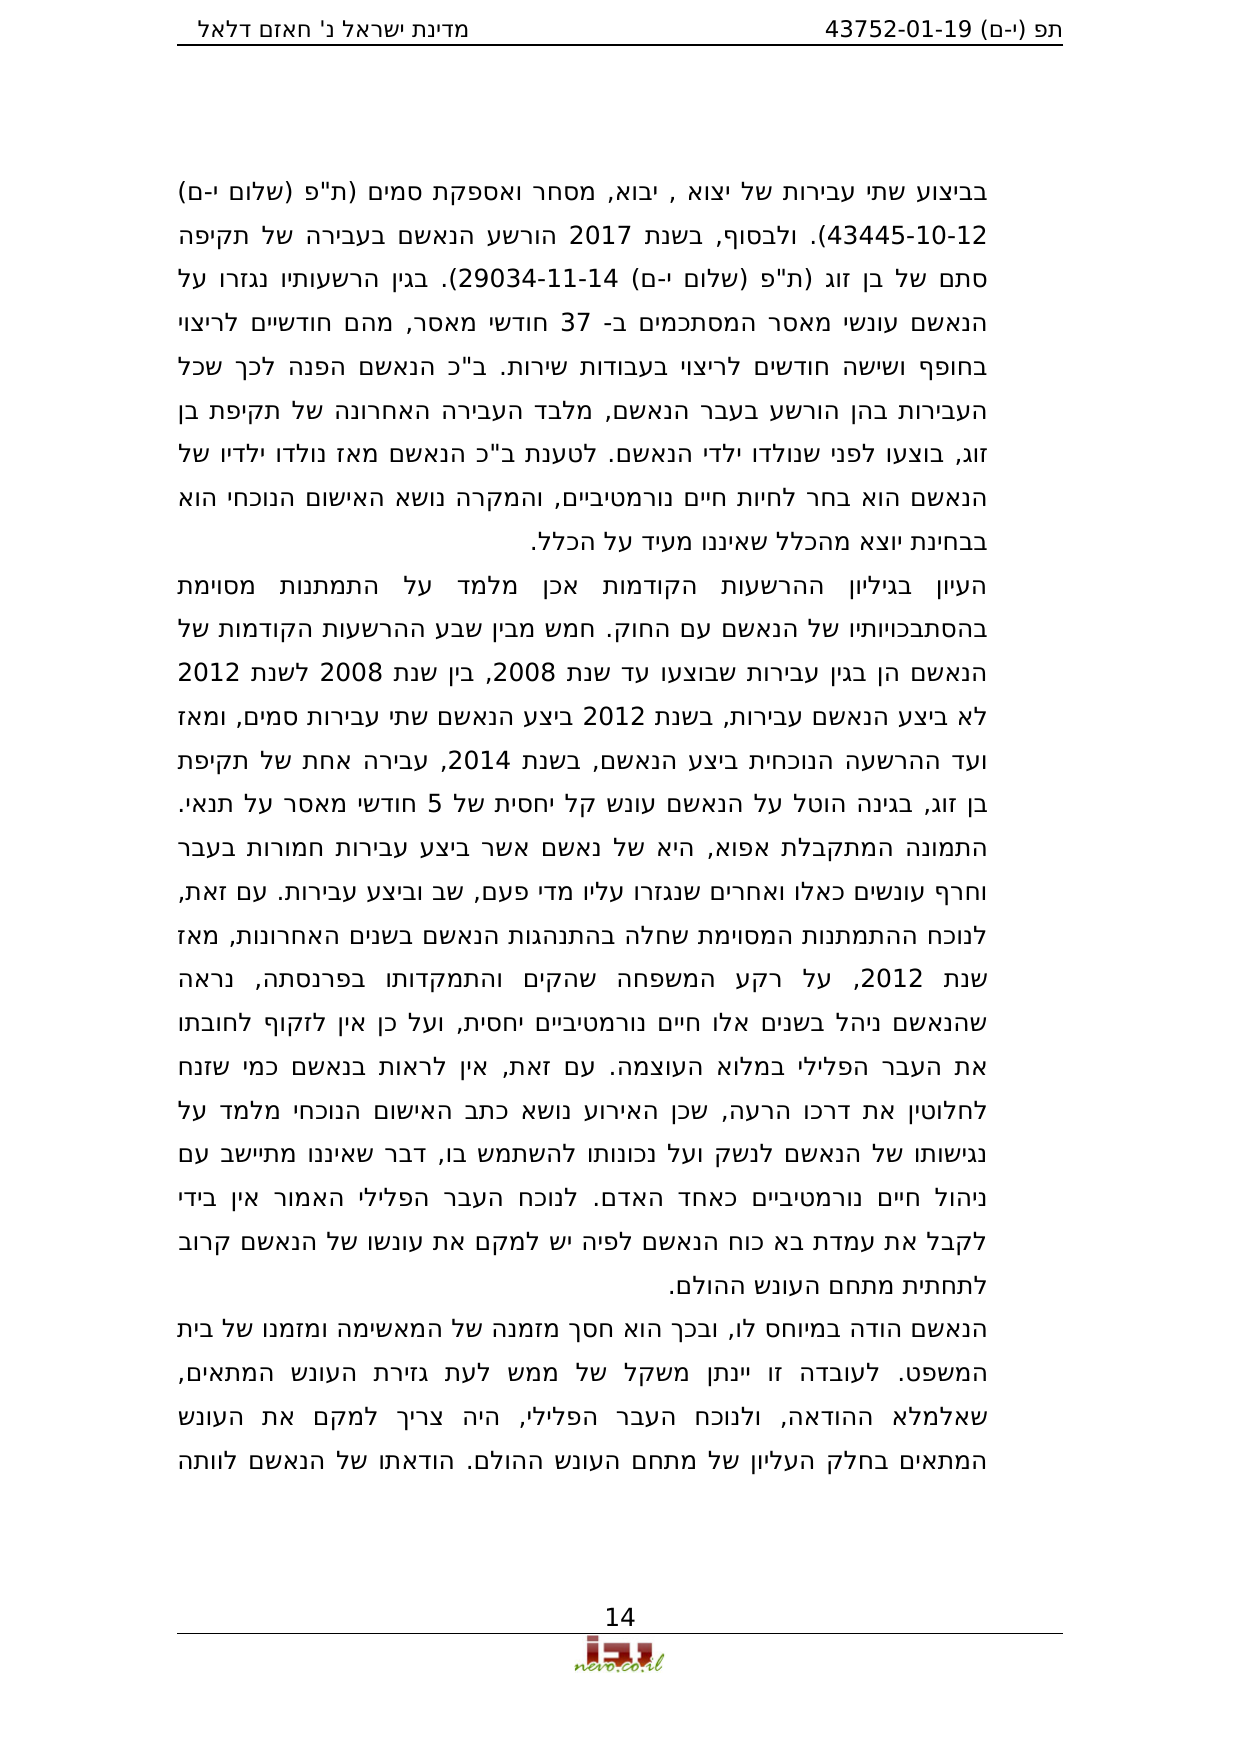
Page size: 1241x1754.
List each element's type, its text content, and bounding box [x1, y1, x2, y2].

picture [574, 1635, 666, 1673]
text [177, 1315, 988, 1475]
text העיון בגיליון ההרשעות הקודמות אכן מלמד על התמתנות מסוימת בהסתבכויותיו של הנאשם עם החוק. חמש מבין שבע ההרשעות הקודמות של הנאשם הן בגין עבירות שבוצעו עד שנת 2008, בין שנת 2008 לשנת 2012 לא ביצע הנאשם עבירות, בשנת 2012 ביצע הנאשם שתי עבירות סמים, ומאז ועד ההרשעה הנוכחית ביצע הנאשם, בשנת 2014, עבירה אחת של תקיפת בן זוג, בגינה הוטל על הנאשם עונש קל יחסית של 5 חודשי מאסר על תנאי. התמונה המתקבלת אפוא, היא של נאשם אשר ביצע עבירות חמורות בעבר וחרף עונשים כאלו ואחרים שנגזרו עליו מדי פעם, שב וביצע עבירות. עם זאת, לנוכח ההתמתנות המסוימת שחלה בהתנהגות הנאשם בשנים האחרונות, מאז שנת 2012, על רקע המשפחה שהקים והתמקדותו בפרנסתה, נראה שהנאשם ניהל בשנים אלו חיים נורמטיביים יחסית, ועל כן אין לזקוף לחובתו את העבר הפלילי במלוא העוצמה. עם זאת, אין לראות בנאשם כמי שזנח לחלוטין את דרכו הרעה, שכן האירוע נושא כתב האישום הנוכחי מלמד על נגישותו של הנאשם לנשק ועל נכונותו להשתמש בו, דבר שאיננו מתיישב עם ניהול חיים נורמטיביים כאחד האדם. לנוכח העבר הפלילי האמור אין בידי לקבל את עמדת בא כוח הנאשם לפיה יש למקם את עונשו של הנאשם קרוב לתחתית מתחם העונש ההולם. [177, 571, 988, 1300]
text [177, 177, 988, 556]
